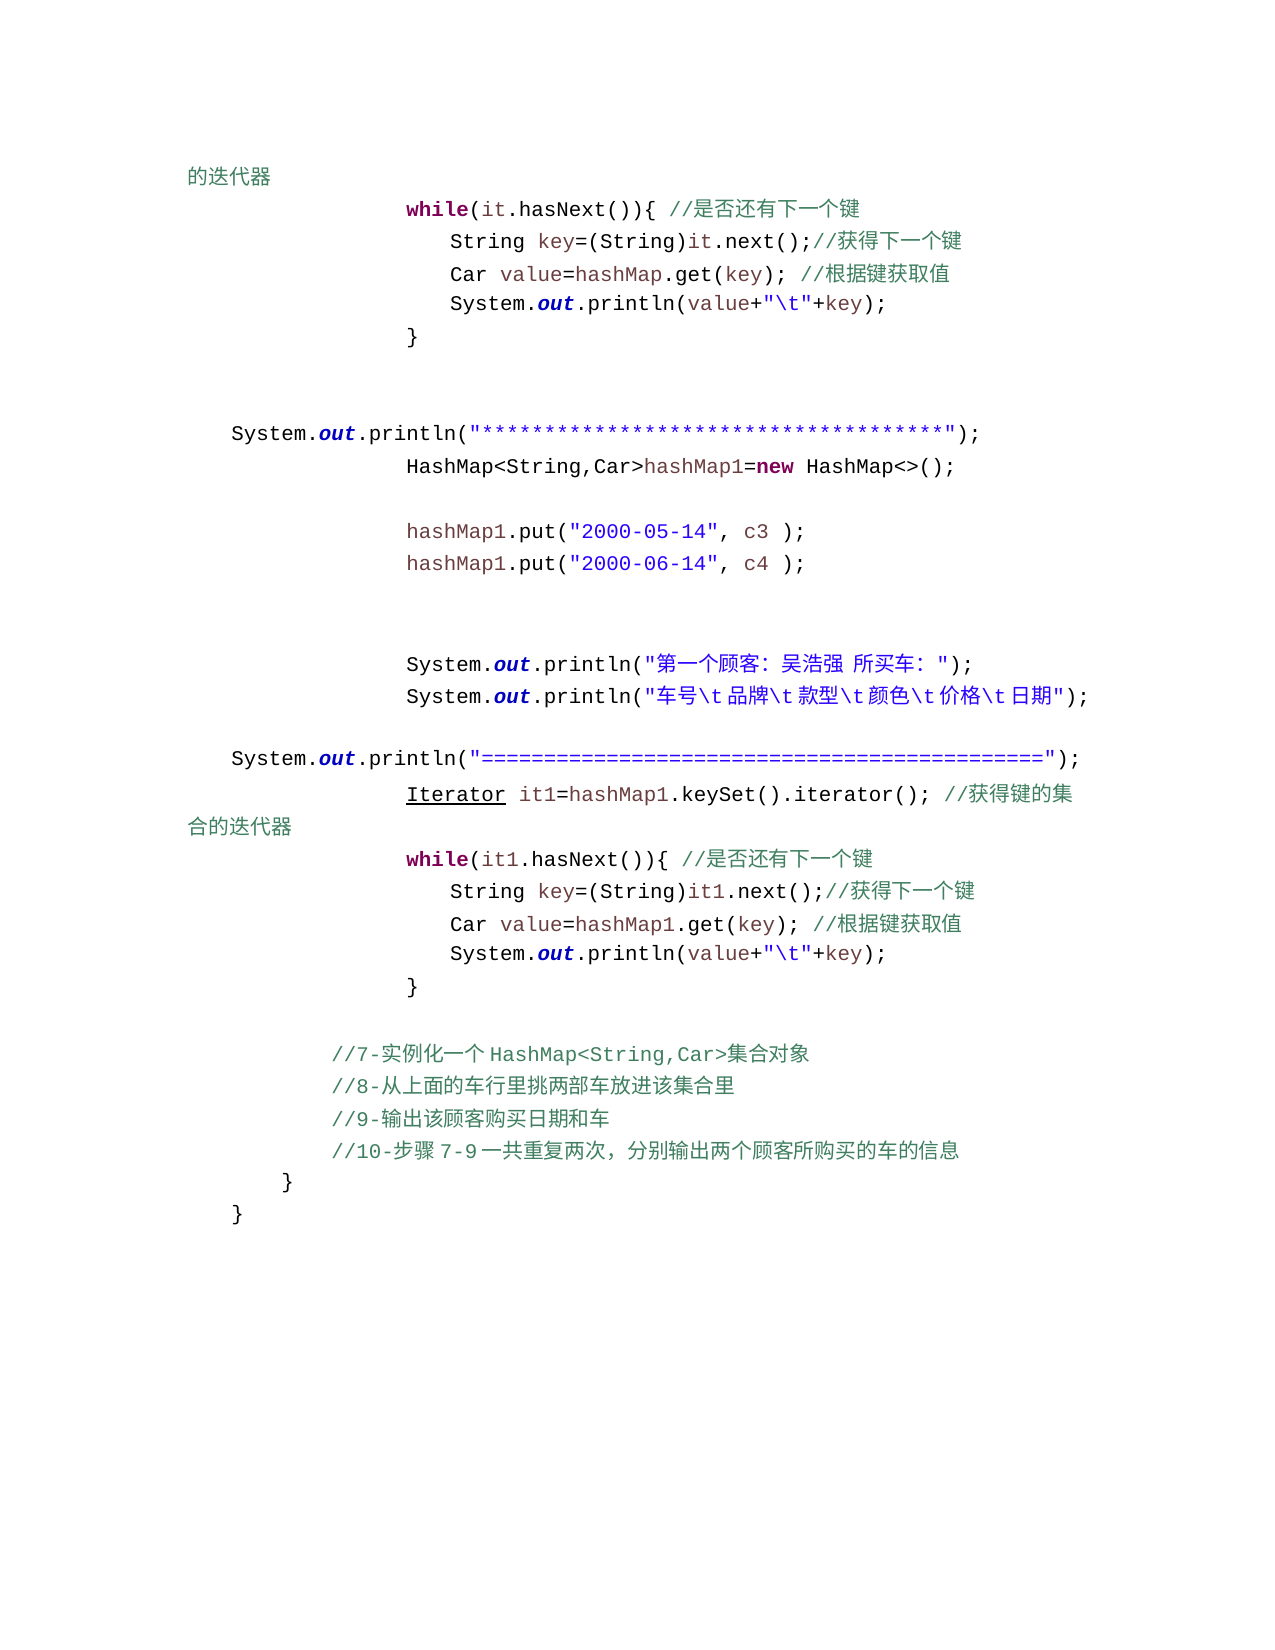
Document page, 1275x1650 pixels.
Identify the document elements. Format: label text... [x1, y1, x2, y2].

text System.out.println("*************************************"); [187, 386, 1087, 451]
text //10-步骤7-9一共重复两次，分别输出两个顾客所购买的车的信息 [187, 1134, 1087, 1166]
text System.out.println(value+"\t"+key); [187, 289, 1087, 321]
text Iterator it1=hashMap1.keySet().iterator(); //获得键的集合的迭代器 [187, 776, 1087, 841]
text //8-从上面的车行里挑两部车放进该集合里 [187, 1069, 1087, 1101]
text System.out.println("第一个顾客：吴浩强 所买车："); [187, 646, 1087, 679]
text hashMap1.put("2000-05-14", c3 ); [187, 516, 1087, 549]
text HashMap<String,Car>hashMap1=new HashMap<>(); [187, 451, 1087, 484]
text //7-实例化一个HashMap<String,Car>集合对象 [187, 1036, 1087, 1069]
text System.out.println("============================================="); [187, 711, 1087, 776]
text } [187, 321, 1087, 354]
text hashMap1.put("2000-06-14", c4 ); [187, 549, 1087, 581]
text String key=(String)it.next();//获得下一个键 [187, 224, 1087, 256]
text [187, 159, 1087, 191]
text } [187, 1166, 1087, 1199]
text while(it.hasNext()){ //是否还有下一个键 [187, 191, 1087, 224]
text System.out.println("车号\t品牌\t款型\t颜色\t价格\t日期"); [187, 679, 1087, 711]
text while(it1.hasNext()){ //是否还有下一个键 [187, 841, 1087, 874]
text //9-输出该顾客购买日期和车 [187, 1101, 1087, 1134]
text Car value=hashMap.get(key); //根据键获取值 [187, 256, 1087, 289]
text System.out.println(value+"\t"+key); [187, 939, 1087, 971]
text } [187, 1199, 1087, 1231]
text Car value=hashMap1.get(key); //根据键获取值 [187, 906, 1087, 939]
text } [187, 971, 1087, 1004]
text String key=(String)it1.next();//获得下一个键 [187, 874, 1087, 906]
